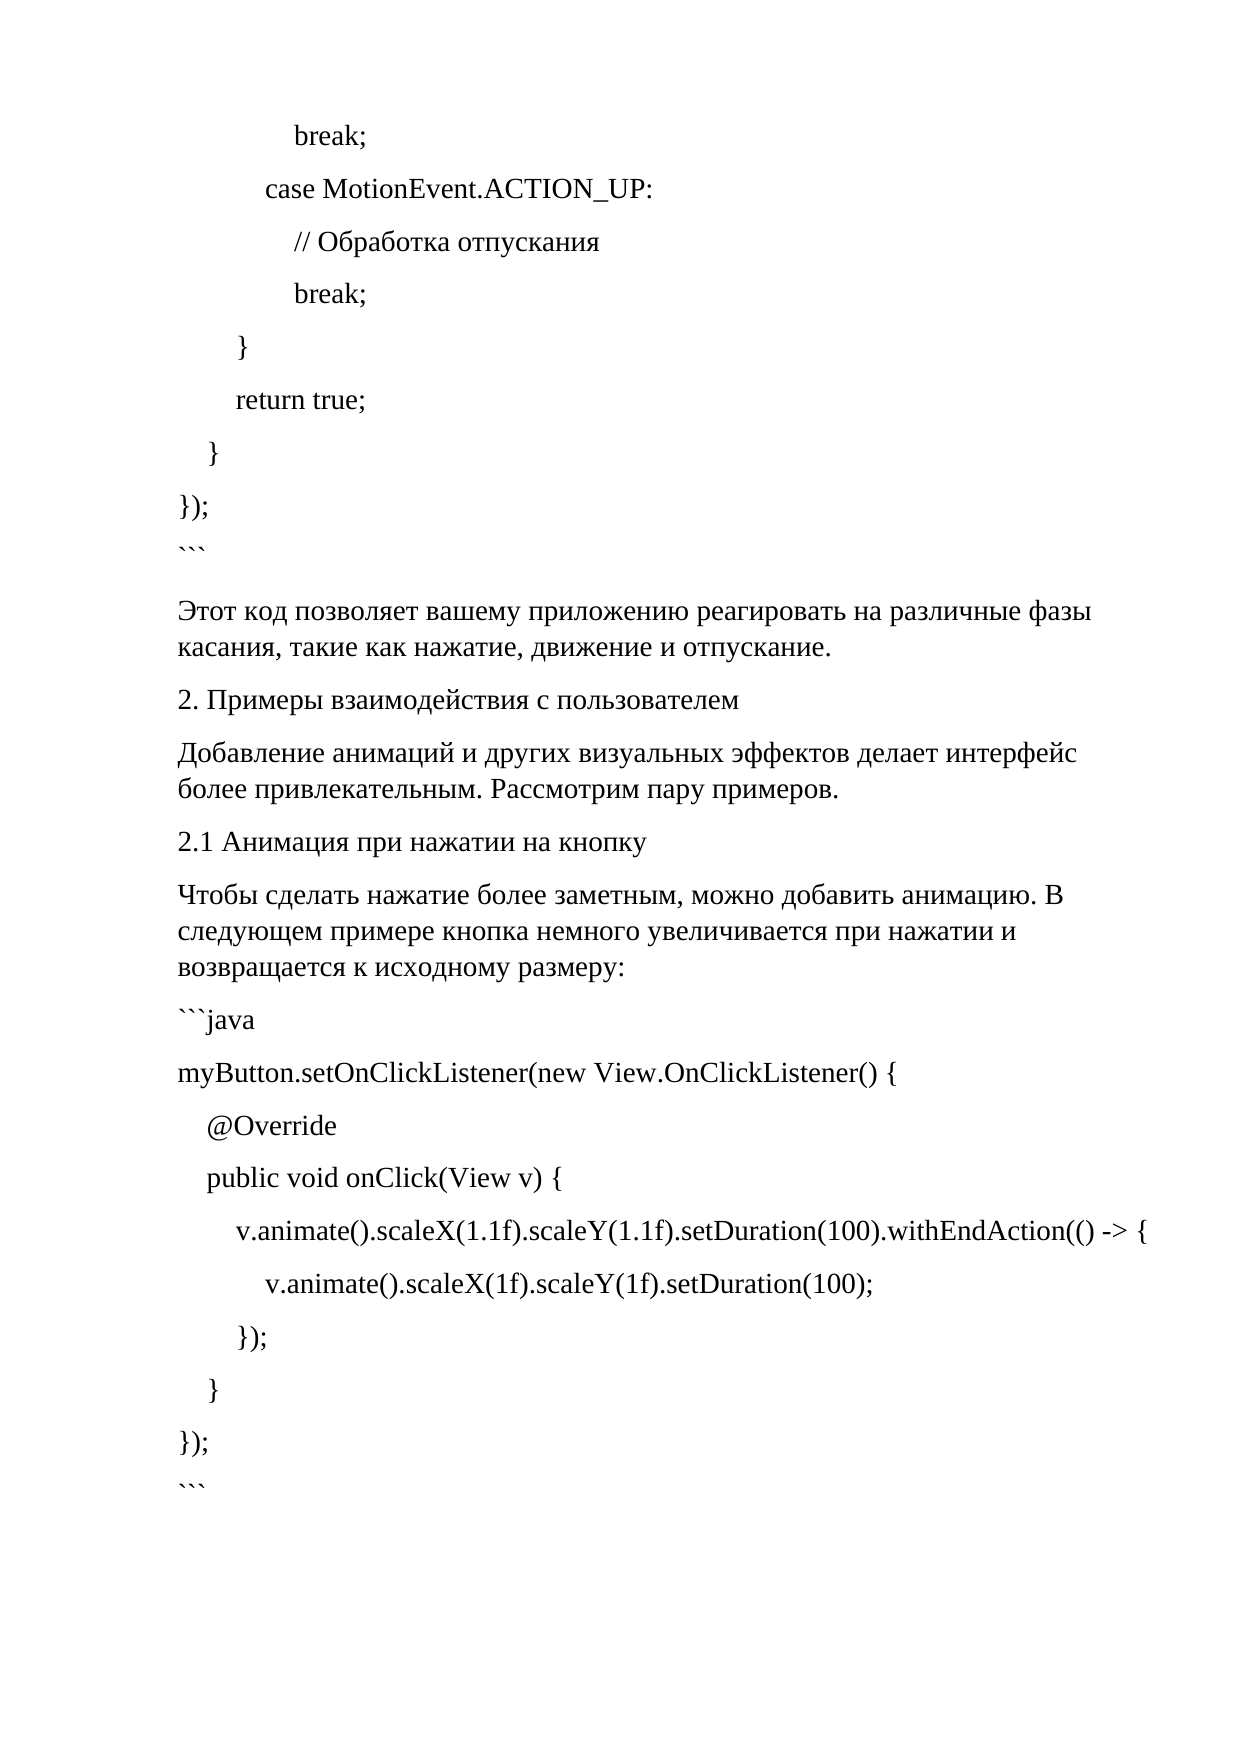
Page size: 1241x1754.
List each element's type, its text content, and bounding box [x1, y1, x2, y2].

text }); [177, 1424, 1152, 1458]
text } [177, 435, 1152, 468]
text }); [177, 1319, 1152, 1352]
text } [177, 1372, 1152, 1405]
text }); [177, 488, 1152, 521]
text ``` [177, 1477, 1152, 1511]
text // Обработка отпускания [177, 224, 1152, 257]
text v.animate().scaleX(1f).scaleY(1f).setDuration(100); [177, 1266, 1152, 1300]
text myButton.setOnClickListener(new View.OnClickListener() { [177, 1055, 1152, 1088]
text public void onClick(View v) { [177, 1161, 1152, 1194]
text break; [177, 118, 1152, 152]
text 2.1 Анимация при нажатии на кнопку [177, 824, 1152, 858]
text break; [177, 277, 1152, 310]
text Этот код позволяет вашему приложению реагировать на различные фазы касания, такие как нажатие, движение и отпускание. [177, 593, 1152, 663]
text return true; [177, 382, 1152, 416]
text case MotionEvent.ACTION_UP: [177, 171, 1152, 204]
text 2. Примеры взаимодействия с пользователем [177, 682, 1152, 716]
text @Override [177, 1108, 1152, 1141]
text ``` [177, 541, 1152, 574]
text Чтобы сделать нажатие более заметным, можно добавить анимацию. В следующем примере кнопка немного увеличивается при нажатии и возвращается к исходному размеру: [177, 877, 1152, 983]
text Добавление анимаций и других визуальных эффектов делает интерфейс более привлекательным. Рассмотрим пару примеров. [177, 735, 1152, 805]
text v.animate().scaleX(1.1f).scaleY(1.1f).setDuration(100).withEndAction(() -> { [177, 1213, 1152, 1247]
text ```java [177, 1002, 1152, 1036]
text } [177, 329, 1152, 363]
